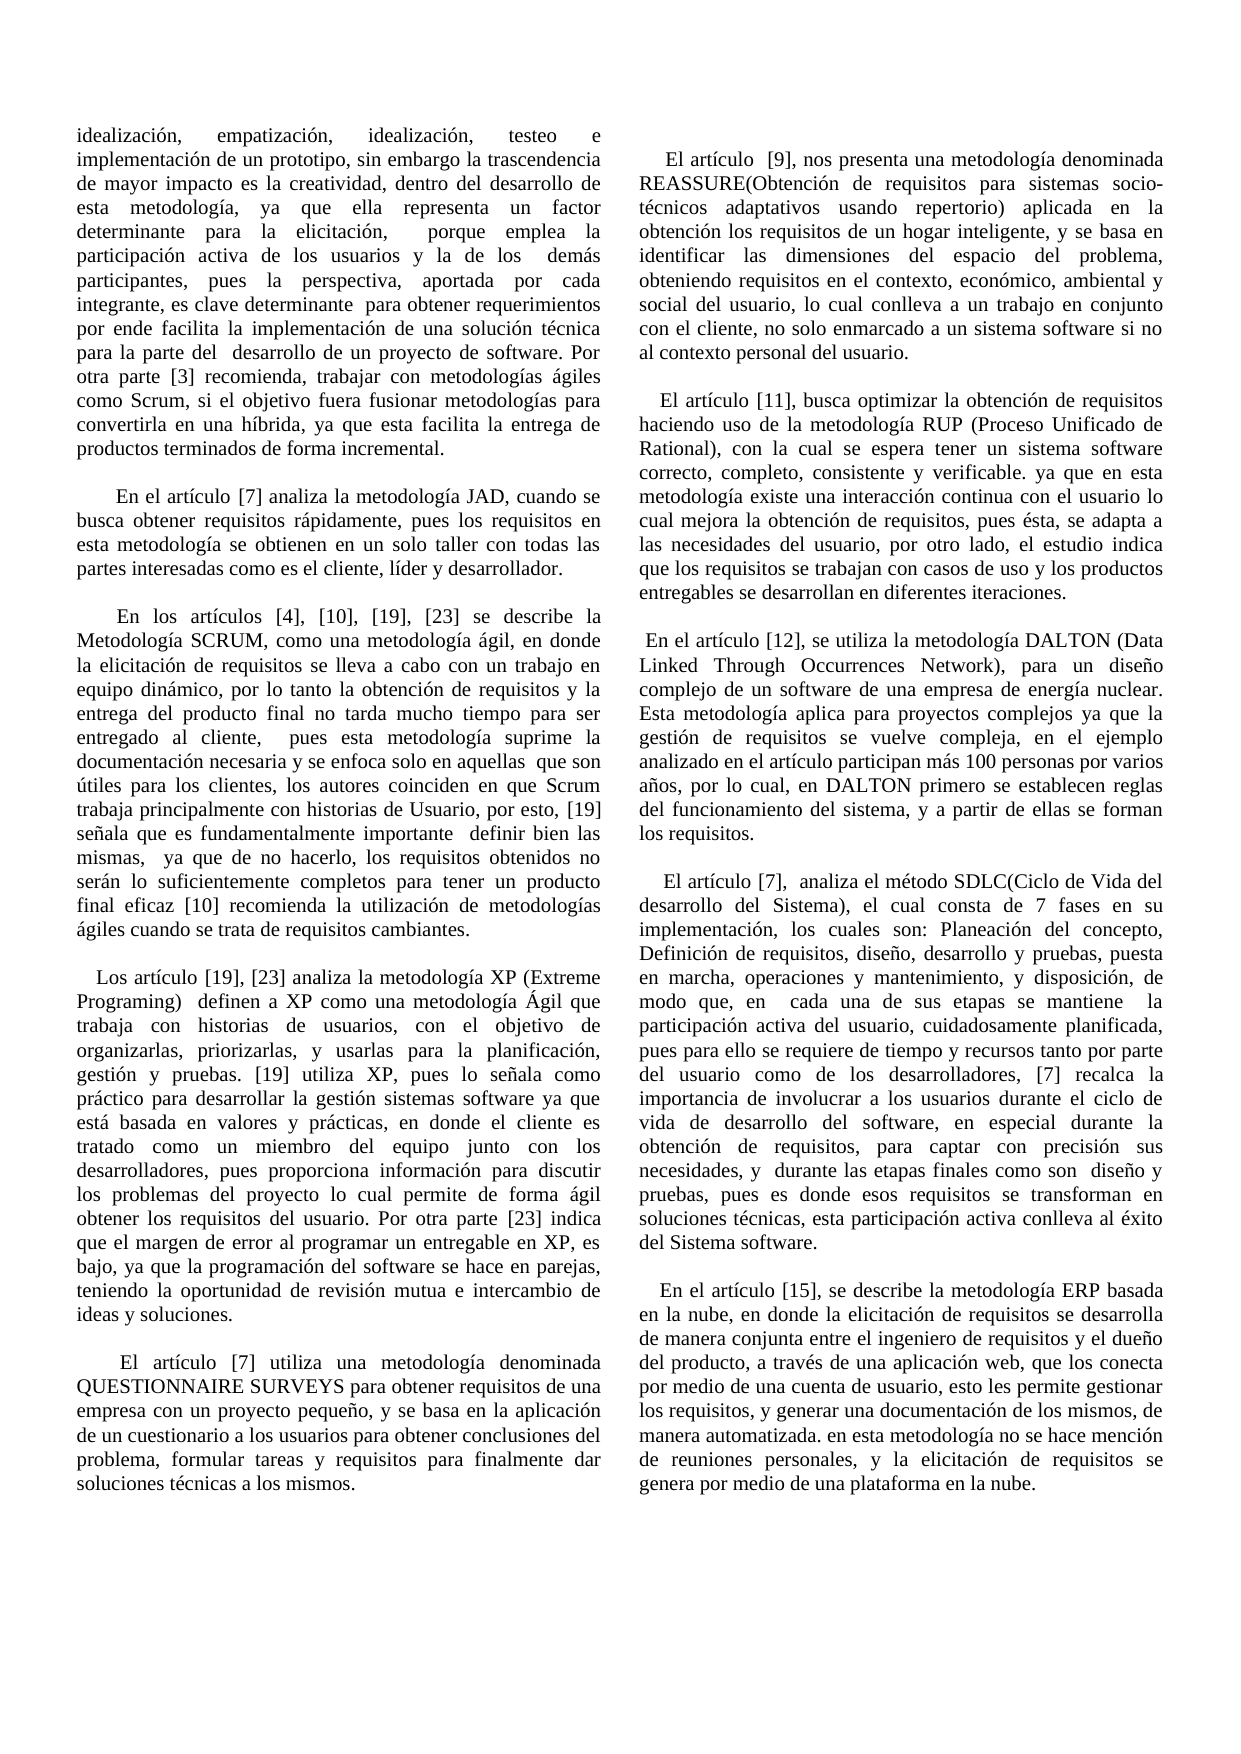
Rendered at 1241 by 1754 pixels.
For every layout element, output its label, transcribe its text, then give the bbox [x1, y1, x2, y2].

text El artículo [7], analiza el método SDLC(Ciclo de Vida del desarrollo del Sistema), el cual consta de 7 fases en su implementación, los cuales son: Planeación del concepto, Definición de requisitos, diseño, desarrollo y pruebas, puesta en marcha, operaciones y mantenimiento, y disposición, de modo que, en cada una de sus etapas se mantiene la participación activa del usuario, cuidadosamente planificada, pues para ello se requiere de tiempo y recursos tanto por parte del usuario como de los desarrolladores, [7] recalca la importancia de involucrar a los usuarios durante el ciclo de vida de desarrollo del software, en especial durante la obtención de requisitos, para captar con precisión sus necesidades, y durante las etapas finales como son diseño y pruebas, pues es donde esos requisitos se transforman en soluciones técnicas, esta participación activa conlleva al éxito del Sistema software. [639, 869, 1164, 1254]
text Los artículo [19], [23] analiza la metodología XP (Extreme Programing) definen a XP como una metodología Ágil que trabaja con historias de usuarios, con el objetivo de organizarlas, priorizarlas, y usarlas para la planificación, gestión y pruebas. [19] utiliza XP, pues lo señala como práctico para desarrollar la gestión sistemas software ya que está basada en valores y prácticas, en donde el cliente es tratado como un miembro del equipo junto con los desarrolladores, pues proporciona información para discutir los problemas del proyecto lo cual permite de forma ágil obtener los requisitos del usuario. Por otra parte [23] indica que el margen de error al programar un entregable en XP, es bajo, ya que la programación del software se hace en parejas, teniendo la oportunidad de revisión mutua e intercambio de ideas y soluciones. [76, 965, 601, 1326]
text En el artículo [12], se utiliza la metodología DALTON (Data Linked Through Occurrences Network), para un diseño complejo de un software de una empresa de energía nuclear. Esta metodología aplica para proyectos complejos ya que la gestión de requisitos se vuelve compleja, en el ejemplo analizado en el artículo participan más 100 personas por varios años, por lo cual, en DALTON primero se establecen reglas del funcionamiento del sistema, y a partir de ellas se forman los requisitos. [639, 628, 1164, 845]
text El artículo [11], busca optimizar la obtención de requisitos haciendo uso de la metodología RUP (Proceso Unificado de Rational), con la cual se espera tener un sistema software correcto, completo, consistente y verificable. ya que en esta metodología existe una interacción continua con el usuario lo cual mejora la obtención de requisitos, pues ésta, se adapta a las necesidades del usuario, por otro lado, el estudio indica que los requisitos se trabajan con casos de uso y los productos entregables se desarrollan en diferentes iteraciones. [639, 388, 1164, 604]
text En los artículos [4], [10], [19], [23] se describe la Metodología SCRUM, como una metodología ágil, en donde la elicitación de requisitos se lleva a cabo con un trabajo en equipo dinámico, por lo tanto la obtención de requisitos y la entrega del producto final no tarda mucho tiempo para ser entregado al cliente, pues esta metodología suprime la documentación necesaria y se enfoca solo en aquellas que son útiles para los clientes, los autores coinciden en que Scrum trabaja principalmente con historias de Usuario, por esto, [19] señala que es fundamentalmente importante definir bien las mismas, ya que de no hacerlo, los requisitos obtenidos no serán lo suficientemente completos para tener un producto final eficaz [10] recomienda la utilización de metodologías ágiles cuando se trata de requisitos cambiantes. [76, 604, 601, 941]
text En el artículo [7] analiza la metodología JAD, cuando se busca obtener requisitos rápidamente, pues los requisitos en esta metodología se obtienen en un solo taller con todas las partes interesadas como es el cliente, líder y desarrollador. [76, 484, 601, 580]
text En el artículo [15], se describe la metodología ERP basada en la nube, en donde la elicitación de requisitos se desarrolla de manera conjunta entre el ingeniero de requisitos y el dueño del producto, a través de una aplicación web, que los conecta por medio de una cuenta de usuario, esto les permite gestionar los requisitos, y generar una documentación de los mismos, de manera automatizada. en esta metodología no se hace mención de reuniones personales, y la elicitación de requisitos se genera por medio de una plataforma en la nube. [639, 1254, 1164, 1495]
text El artículo [7] utiliza una metodología denominada QUESTIONNAIRE SURVEYS para obtener requisitos de una empresa con un proyecto pequeño, y se basa en la aplicación de un cuestionario a los usuarios para obtener conclusiones del problema, formular tareas y requisitos para finalmente dar soluciones técnicas a los mismos. [76, 1350, 601, 1495]
text El artículo [9], nos presenta una metodología denominada REASSURE(Obtención de requisitos para sistemas socio-técnicos adaptativos usando repertorio) aplicada en la obtención los requisitos de un hogar inteligente, y se basa en identificar las dimensiones del espacio del problema, obteniendo requisitos en el contexto, económico, ambiental y social del usuario, lo cual conlleva a un trabajo en conjunto con el cliente, no solo enmarcado a un sistema software si no al contexto personal del usuario. [639, 147, 1164, 364]
